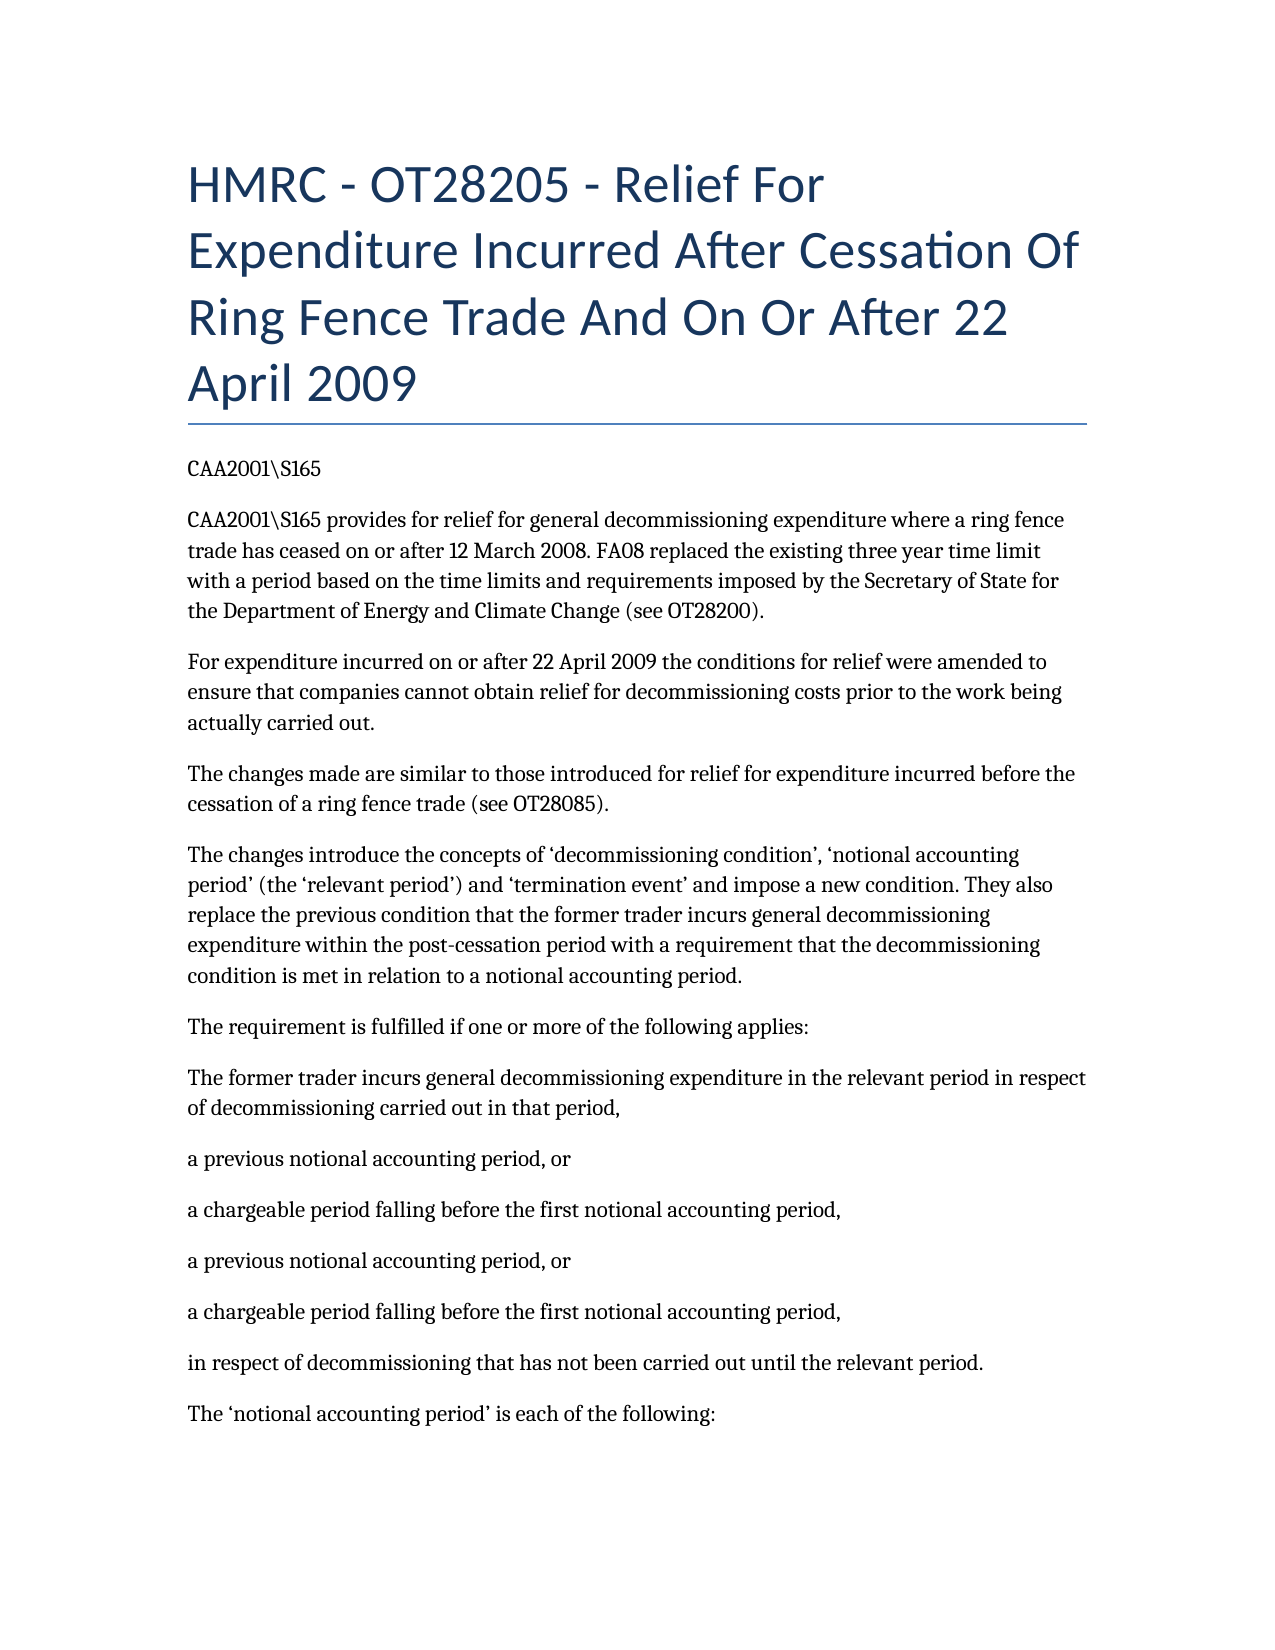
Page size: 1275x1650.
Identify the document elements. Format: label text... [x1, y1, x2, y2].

text a chargeable period falling before the first notional accounting period, [187, 1197, 1087, 1223]
text The requirement is fulfilled if one or more of the following applies: [187, 1013, 1087, 1040]
text a previous notional accounting period, or [187, 1248, 1087, 1274]
text a chargeable period falling before the first notional accounting period, [187, 1299, 1087, 1325]
text The changes introduce the concepts of ‘decommissioning condition’, ‘notional accounting period’ (the ‘relevant period’) and ‘termination event’ and impose a new condition. They also replace the previous condition that the former trader incurs general decommissioning expenditure within the post-cessation period with a requirement that the decommissioning condition is met in relation to a notional accounting period. [187, 842, 1087, 989]
text CAA2001\S165 provides for relief for general decommissioning expenditure where a ring fence trade has ceased on or after 12 March 2008. FA08 replaced the existing three year time limit with a period based on the time limits and requirements imposed by the Secretary of State for the Department of Energy and Climate Change (see OT28200). [187, 507, 1087, 624]
title HMRC - OT28205 - Relief For Expenditure Incurred After Cessation Of Ring Fence Trade And On Or After 22 April 2009 [187, 150, 1087, 425]
text in respect of decommissioning that has not been carried out until the relevant period. [187, 1350, 1087, 1376]
text The ‘notional accounting period’ is each of the following: [187, 1401, 1087, 1427]
text For expenditure incurred on or after 22 April 2009 the conditions for relief were amended to ensure that companies cannot obtain relief for decommissioning costs prior to the work being actually carried out. [187, 649, 1087, 736]
text The changes made are similar to those introduced for relief for expenditure incurred before the cessation of a ring fence trade (see OT28085). [187, 760, 1087, 817]
text The former trader incurs general decommissioning expenditure in the relevant period in respect of decommissioning carried out in that period, [187, 1064, 1087, 1121]
text a previous notional accounting period, or [187, 1146, 1087, 1172]
text CAA2001\S165 [187, 456, 1087, 483]
